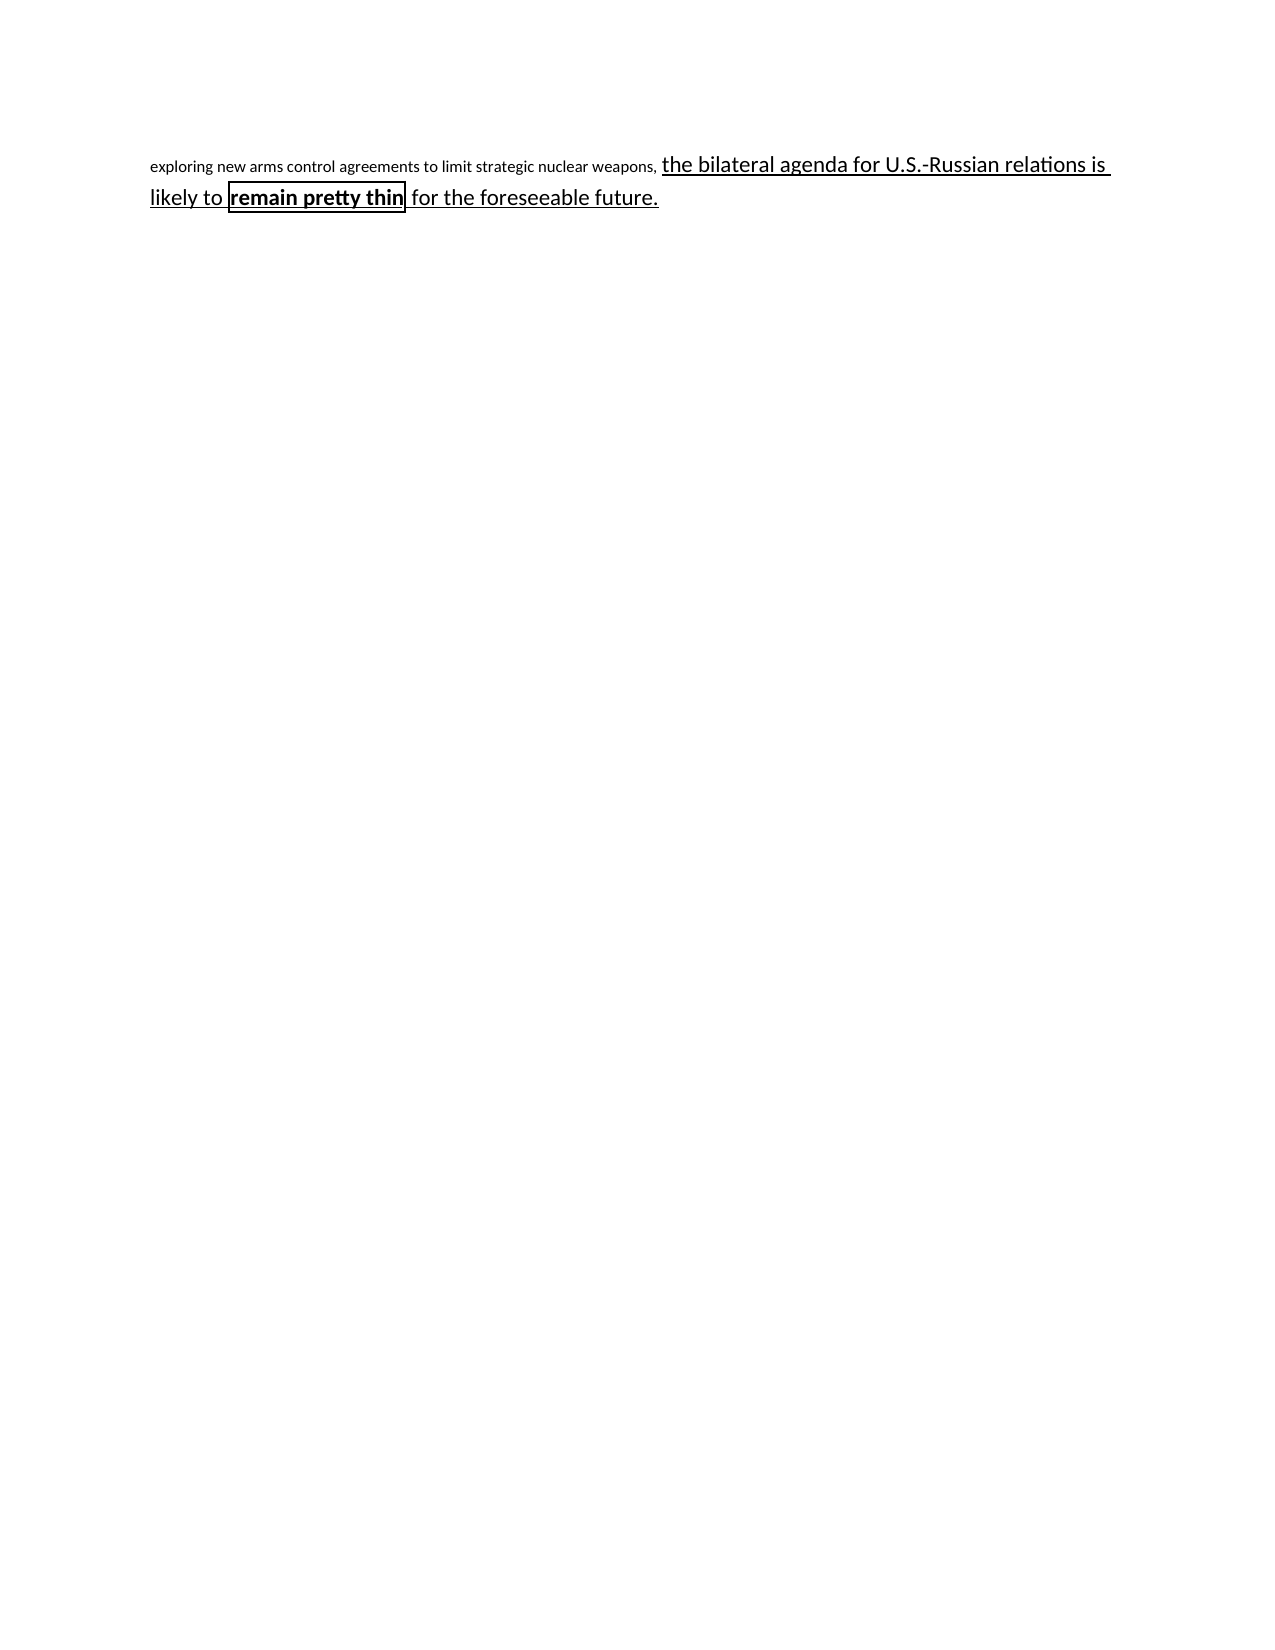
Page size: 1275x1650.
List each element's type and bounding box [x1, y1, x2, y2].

text [150, 150, 1125, 213]
